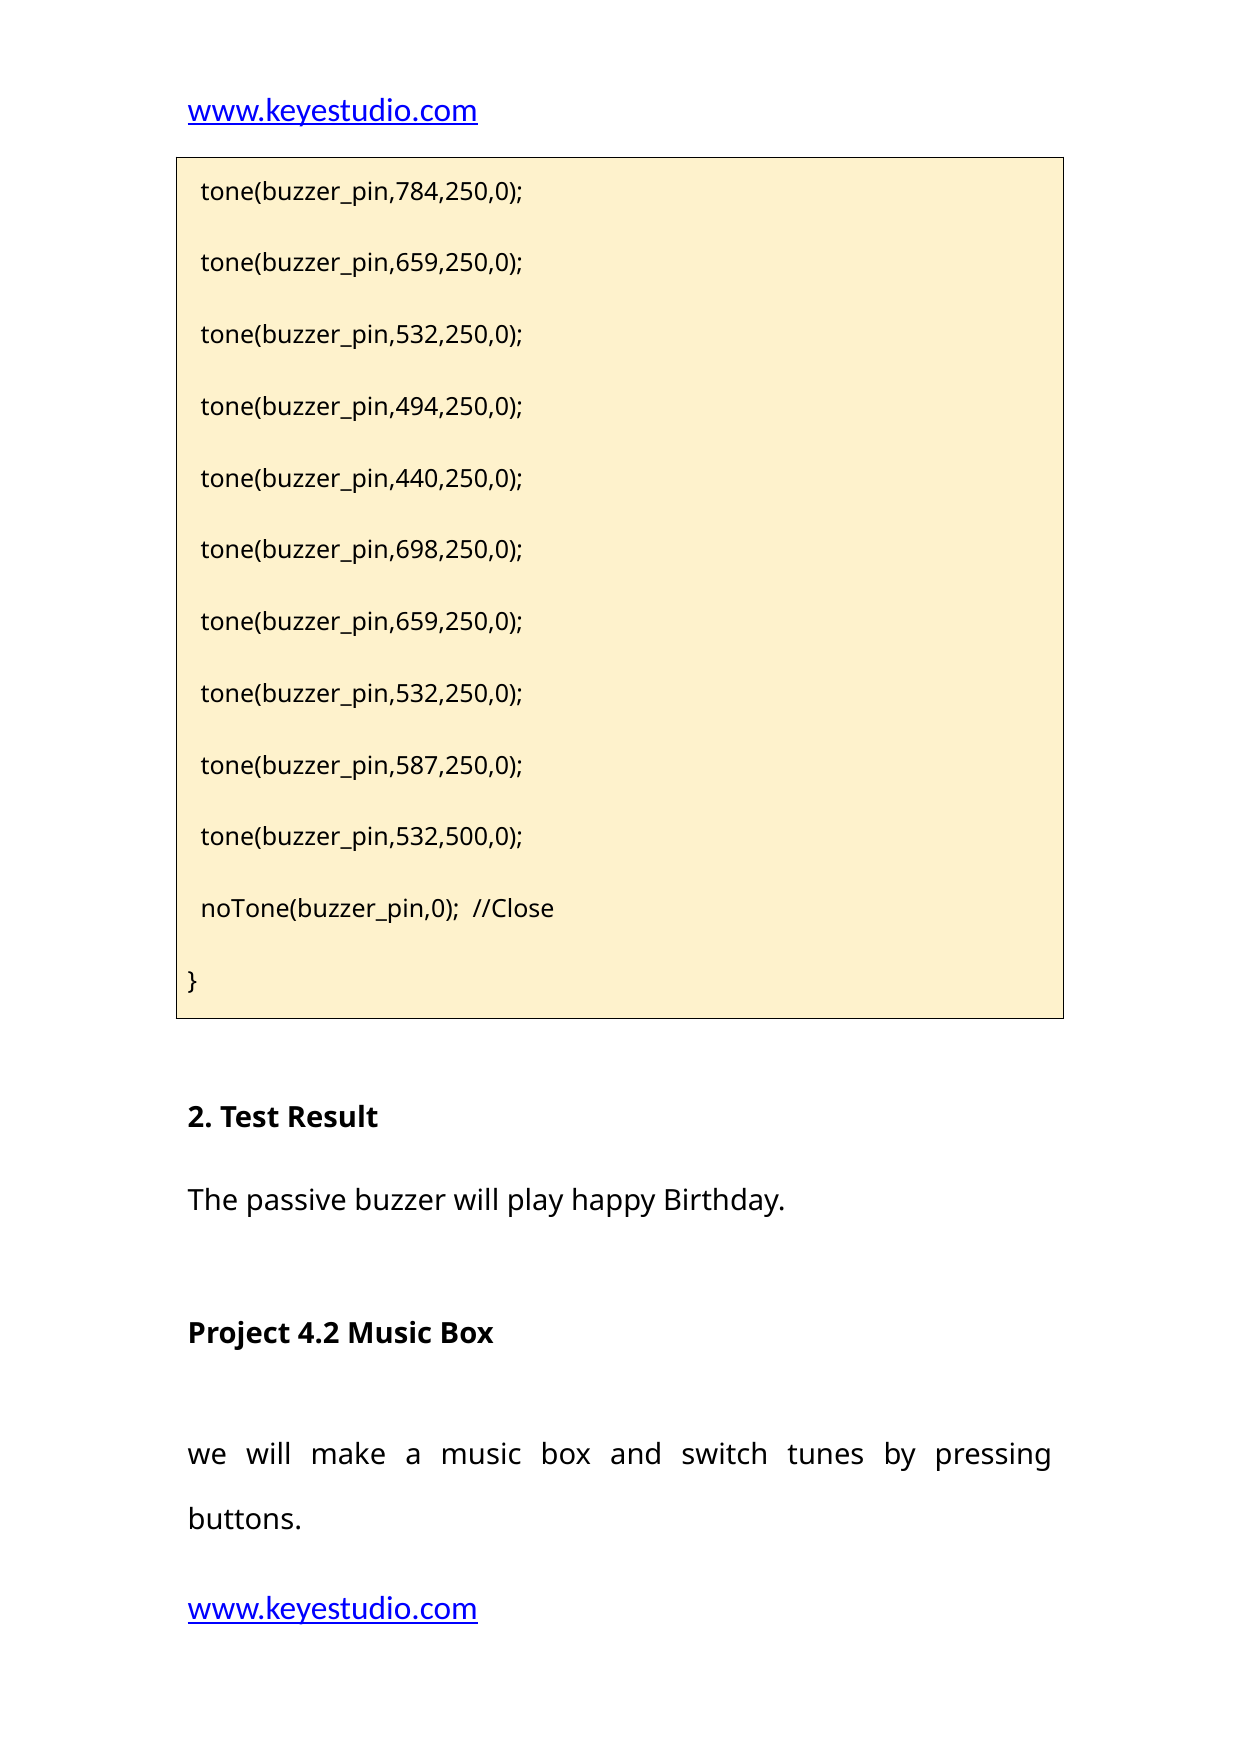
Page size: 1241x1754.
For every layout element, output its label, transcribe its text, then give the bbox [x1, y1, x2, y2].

list 2. Test Result [187, 1084, 1053, 1149]
text we will make a music box and switch tunes by pressing buttons. [187, 1421, 1053, 1551]
text The passive buzzer will play happy Birthday. [187, 1166, 1053, 1231]
subtitle Project 4.2 Music Box [187, 1300, 1053, 1365]
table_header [177, 158, 1063, 1018]
